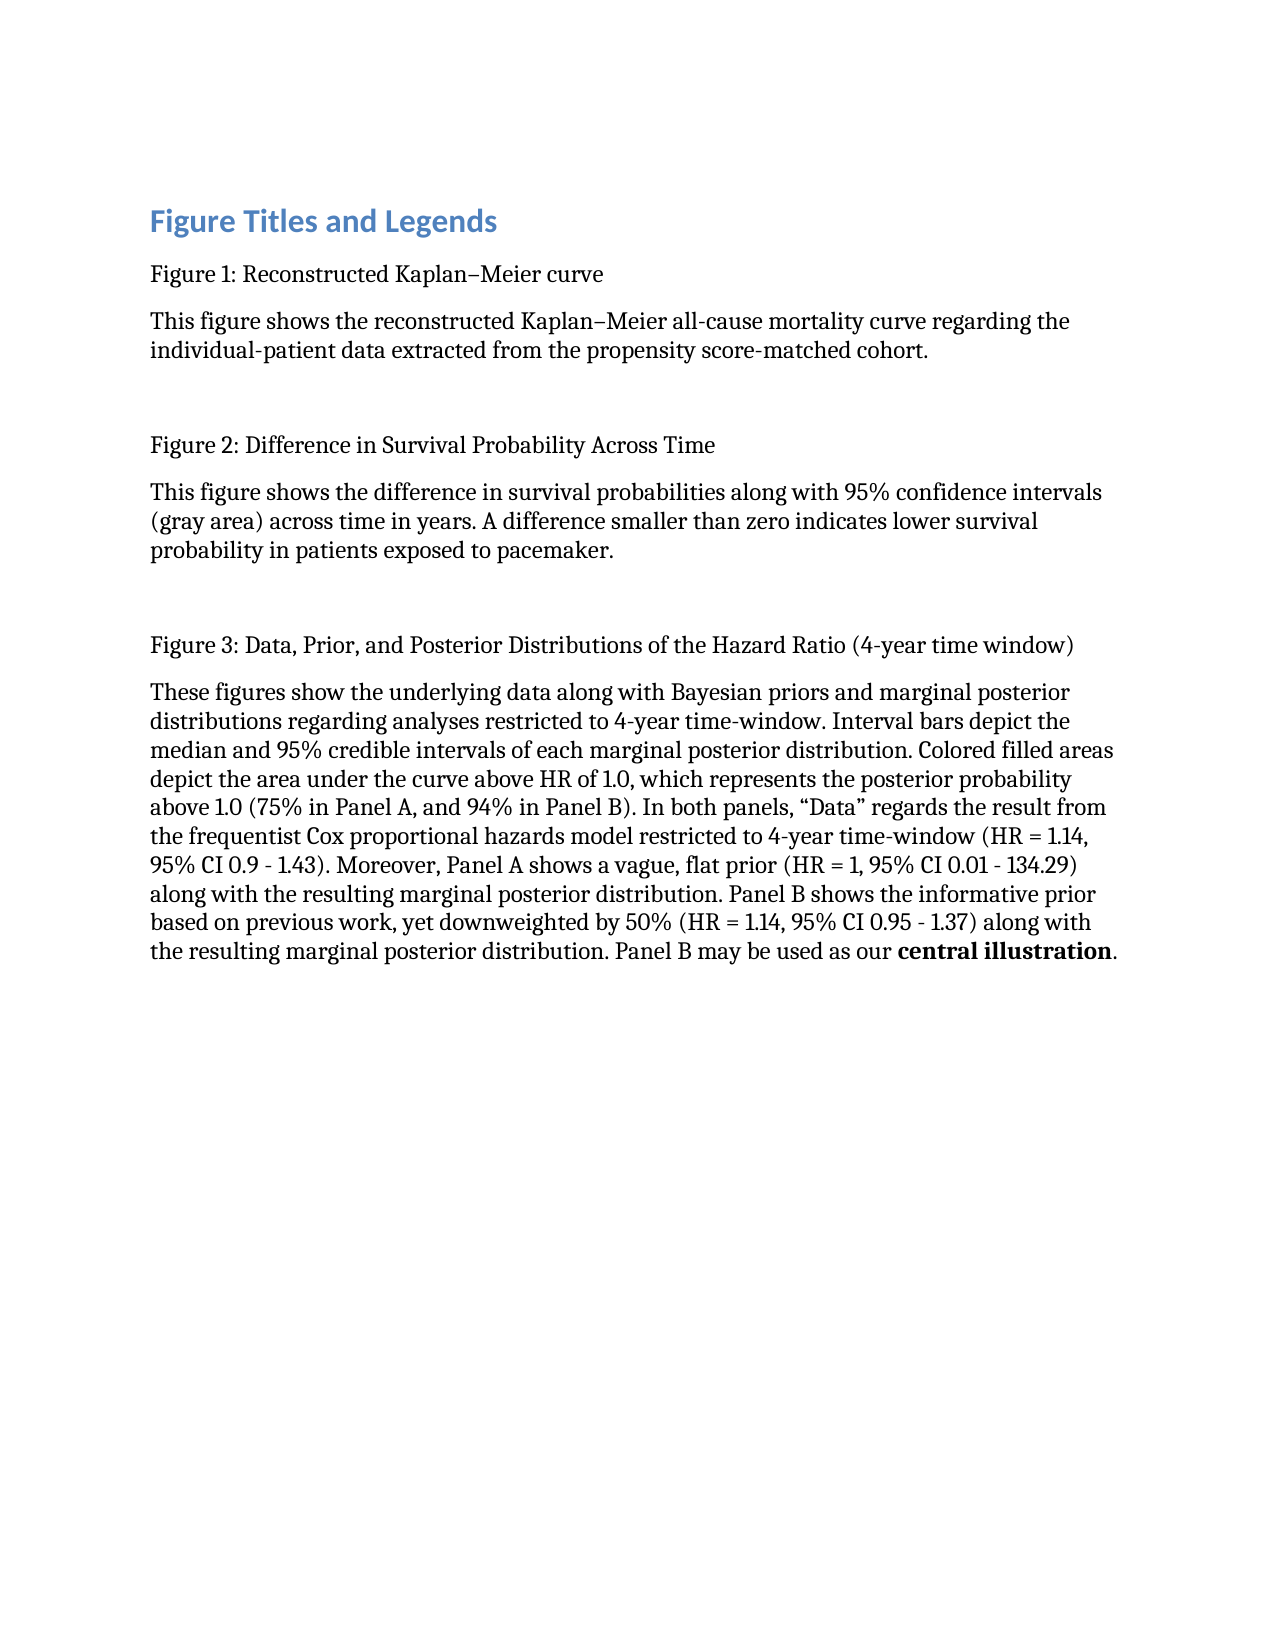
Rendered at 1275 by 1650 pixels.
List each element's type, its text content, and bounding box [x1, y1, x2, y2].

subtitle Figure Titles and Legends [150, 200, 1125, 241]
text Figure 3: Data, Prior, and Posterior Distributions of the Hazard Ratio (4-year time window) [150, 631, 1125, 659]
text This figure shows the difference in survival probabilities along with 95% confidence intervals (gray area) across time in years. A difference smaller than zero indicates lower survival probability in patients exposed to pacemaker. [150, 478, 1125, 564]
text Figure 2: Difference in Survival Probability Across Time [150, 431, 1125, 459]
text This figure shows the reconstructed Kaplan–Meier all-cause mortality curve regarding the individual-patient data extracted from the propensity score-matched cohort. [150, 307, 1125, 364]
text Figure 1: Reconstructed Kaplan–Meier curve [150, 259, 1125, 288]
text These figures show the underlying data along with Bayesian priors and marginal posterior distributions regarding analyses restricted to 4-year time-window. Interval bars depict the median and 95% credible intervals of each marginal posterior distribution. Colored filled areas depict the area under the curve above HR of 1.0, which represents the posterior probability above 1.0 (75% in Panel A, and 94% in Panel B). In both panels, “Data” regards the result from the frequentist Cox proportional hazards model restricted to 4-year time-window (HR = 1.14, 95% CI 0.9 - 1.43). Moreover, Panel A shows a vague, flat prior (HR = 1, 95% CI 0.01 - 134.29) along with the resulting marginal posterior distribution. Panel B shows the informative prior based on previous work, yet downweighted by 50% (HR = 1.14, 95% CI 0.95 - 1.37) along with the resulting marginal posterior distribution. Panel B may be used as our central illustration. [150, 678, 1125, 966]
